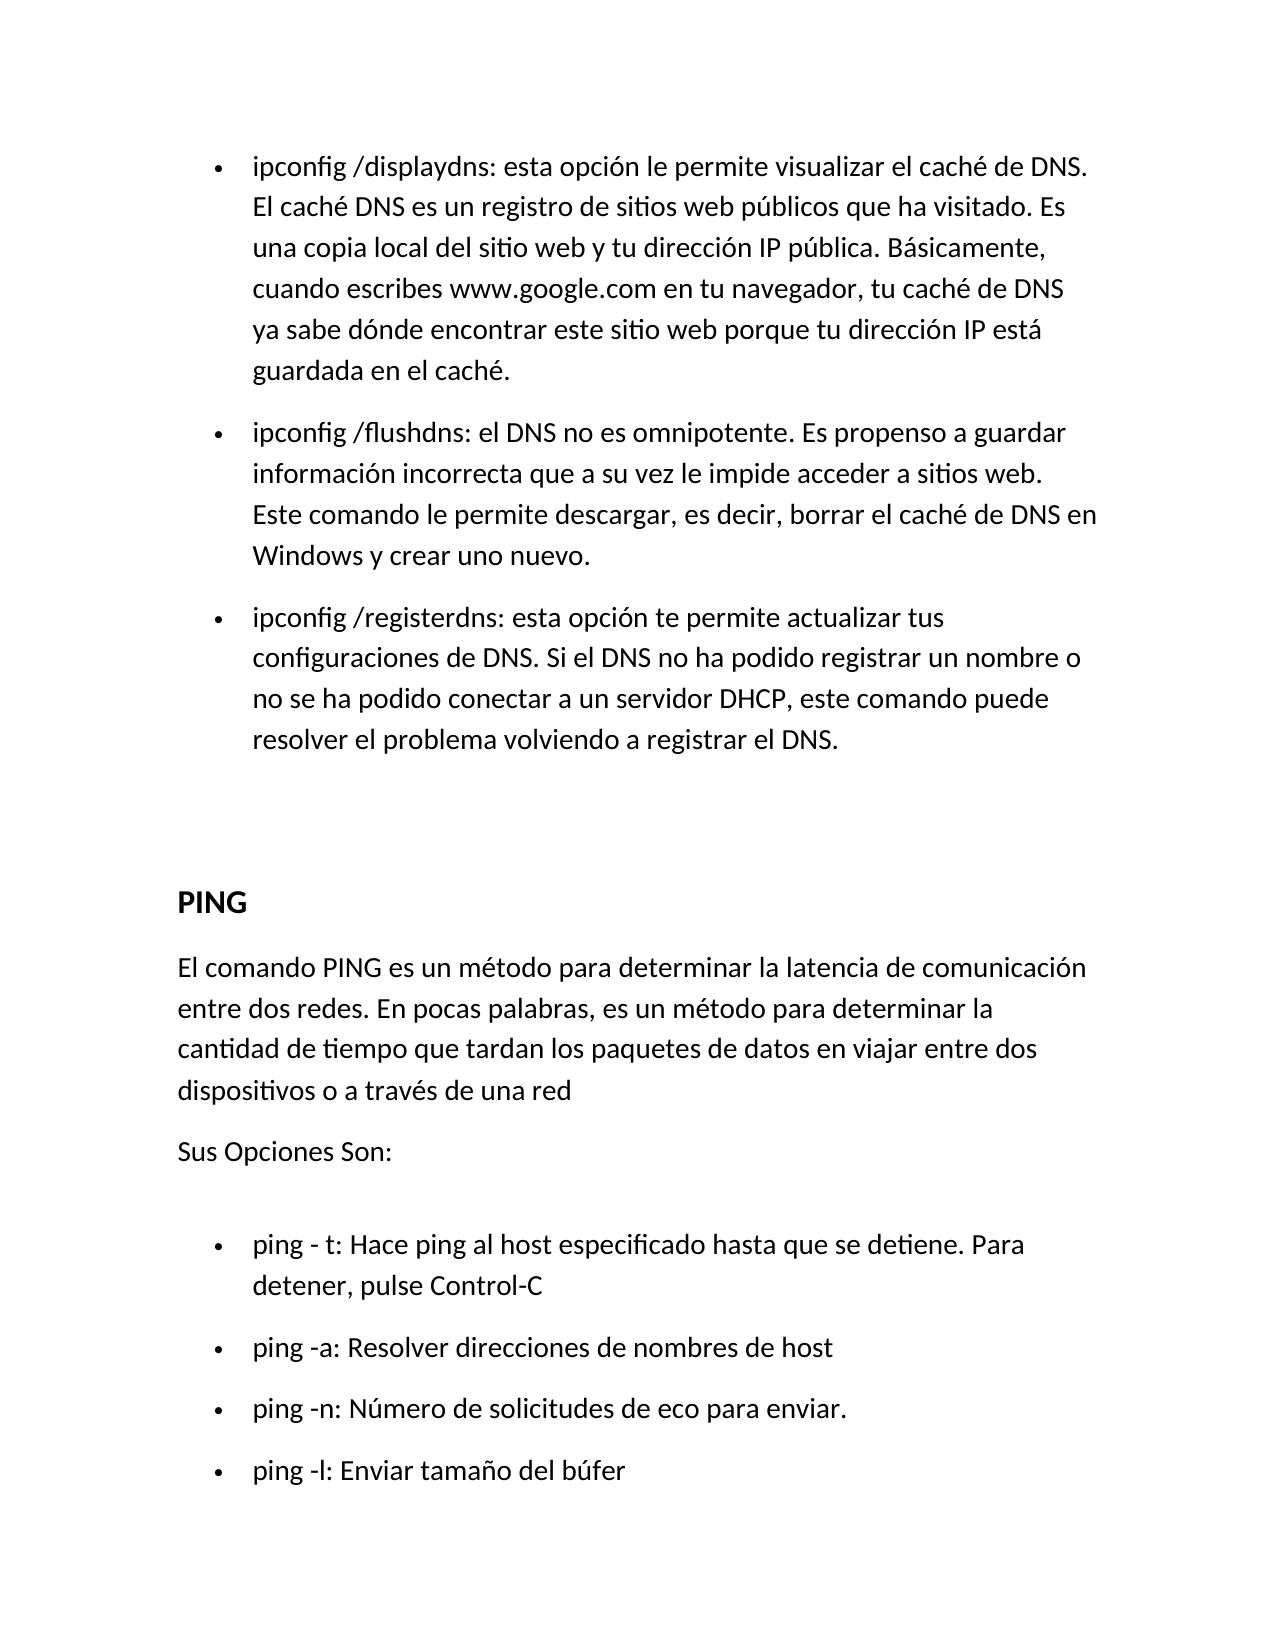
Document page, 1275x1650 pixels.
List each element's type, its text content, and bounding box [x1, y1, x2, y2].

list ping -a: Resolver direcciones de nombres de host [215, 1329, 1098, 1364]
list ipconfig /flushdns: el DNS no es omnipotente. Es propenso a guardar información incorrecta que a su vez le impide acceder a sitios web. Este comando le permite descargar, es decir, borrar el caché de DNS en Windows y crear uno nuevo. [215, 414, 1098, 572]
text PING [177, 881, 1098, 922]
list ping - t: Hace ping al host especificado hasta que se detiene. Para detener, pulse Control-C [215, 1226, 1098, 1303]
list ipconfig /registerdns: esta opción te permite actualizar tus configuraciones de DNS. Si el DNS no ha podido registrar un nombre o no se ha podido conectar a un servidor DHCP, este comando puede resolver el problema volviendo a registrar el DNS. [215, 599, 1098, 757]
list ipconfig /displaydns: esta opción le permite visualizar el caché de DNS. El caché DNS es un registro de sitios web públicos que ha visitado. Es una copia local del sitio web y tu dirección IP pública. Básicamente, cuando escribes www.google.com en tu navegador, tu caché de DNS ya sabe dónde encontrar este sitio web porque tu dirección IP está guardada en el caché. [215, 148, 1098, 388]
text El comando PING es un método para determinar la latencia de comunicación entre dos redes. En pocas palabras, es un método para determinar la cantidad de tiempo que tardan los paquetes de datos en viajar entre dos dispositivos o a través de una red [177, 949, 1098, 1107]
list ping -n: Número de solicitudes de eco para enviar. [215, 1391, 1098, 1426]
list ping -l: Enviar tamaño del búfer [215, 1452, 1098, 1488]
text Sus Opciones Son: [177, 1133, 1098, 1201]
